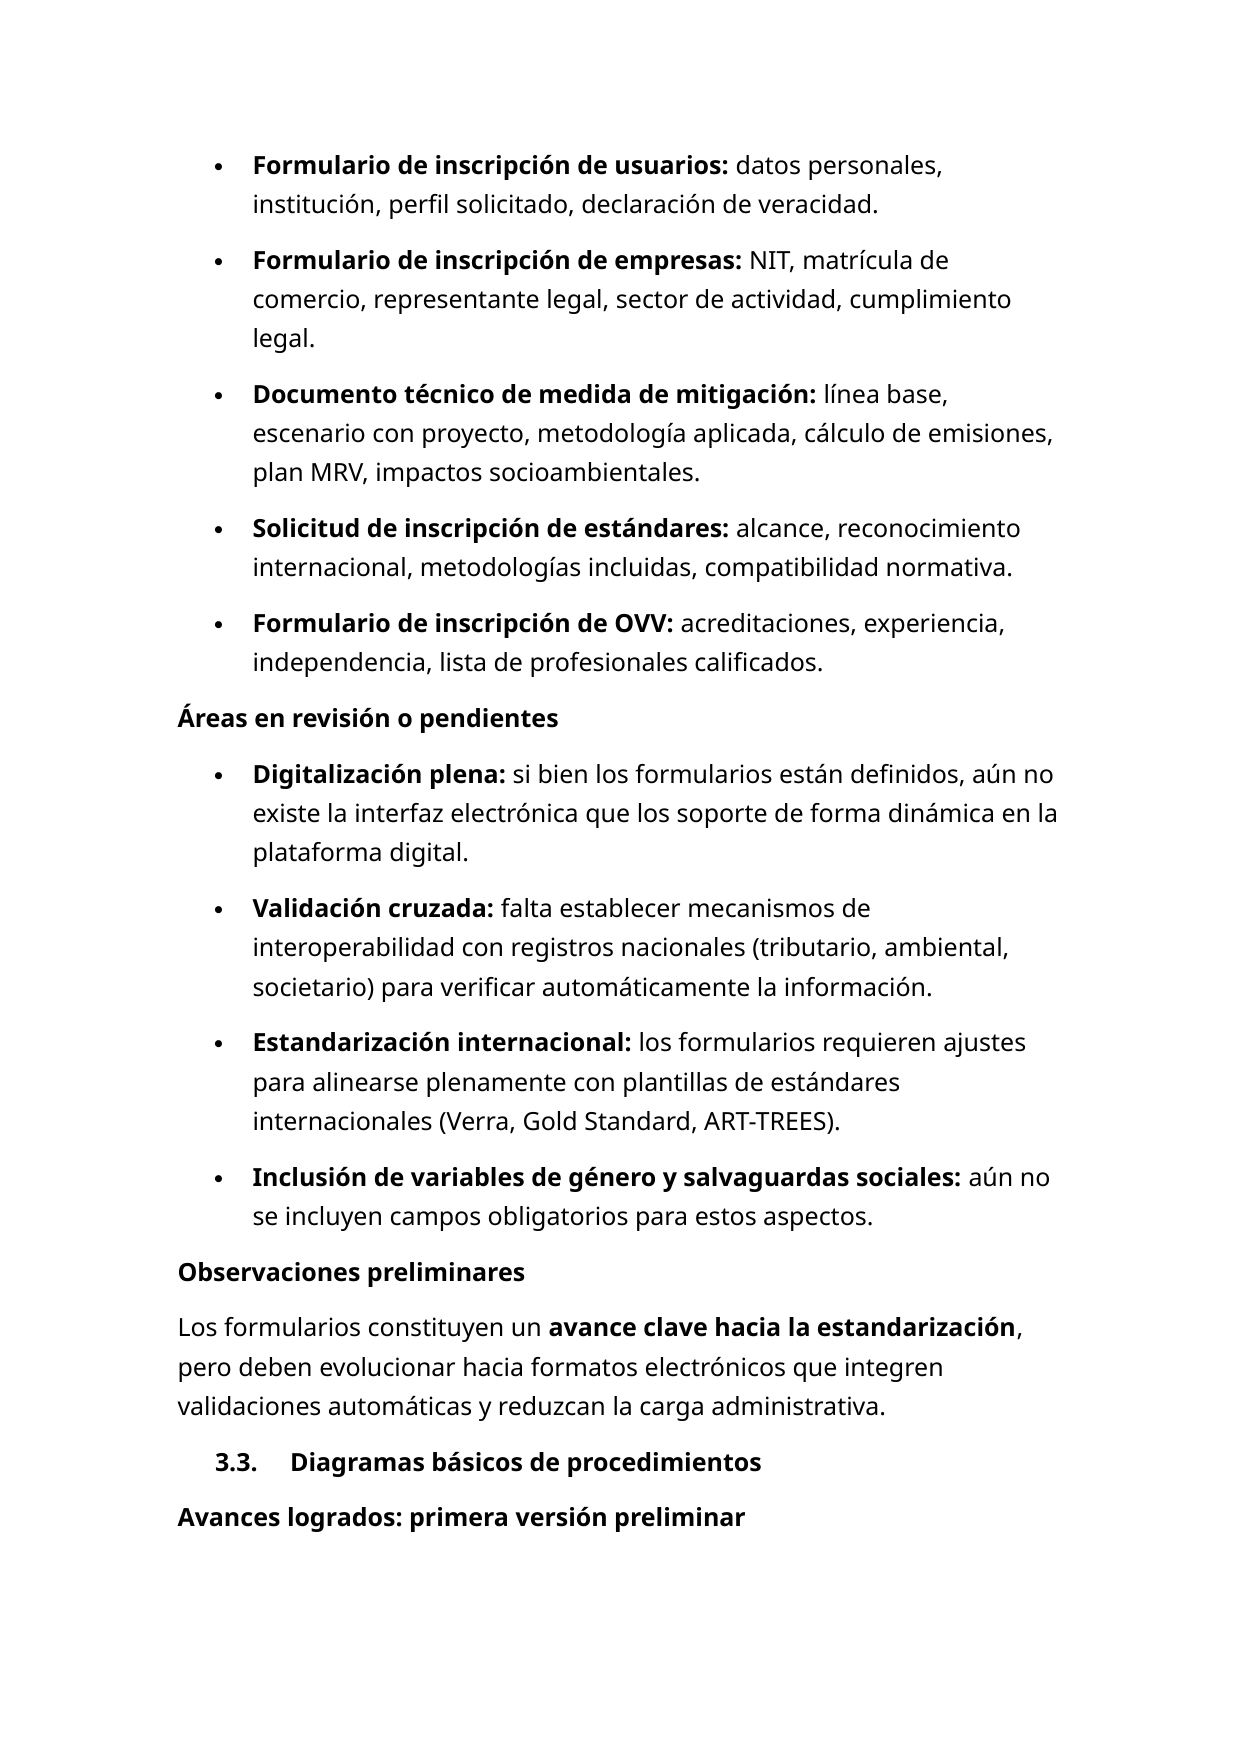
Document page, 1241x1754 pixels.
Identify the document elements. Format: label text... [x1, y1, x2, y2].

list Formulario de inscripción de usuarios: datos personales, institución, perfil solicitado, declaración de veracidad. [215, 148, 1063, 221]
list Digitalización plena: si bien los formularios están definidos, aún no existe la interfaz electrónica que los soporte de forma dinámica en la plataforma digital. [215, 757, 1063, 869]
text Los formularios constituyen un avance clave hacia la estandarización, pero deben evolucionar hacia formatos electrónicos que integren validaciones automáticas y reduzcan la carga administrativa. [177, 1310, 1063, 1422]
list Formulario de inscripción de empresas: NIT, matrícula de comercio, representante legal, sector de actividad, cumplimiento legal. [215, 243, 1063, 355]
list Diagramas básicos de procedimientos [215, 1444, 1063, 1478]
list Formulario de inscripción de OVV: acreditaciones, experiencia, independencia, lista de profesionales calificados. [215, 606, 1063, 679]
list Estandarización internacional: los formularios requieren ajustes para alinearse plenamente con plantillas de estándares internacionales (Verra, Gold Standard, ART-TREES). [215, 1025, 1063, 1137]
list Solicitud de inscripción de estándares: alcance, reconocimiento internacional, metodologías incluidas, compatibilidad normativa. [215, 511, 1063, 584]
list Documento técnico de medida de mitigación: línea base, escenario con proyecto, metodología aplicada, cálculo de emisiones, plan MRV, impactos socioambientales. [215, 377, 1063, 489]
text Avances logrados: primera versión preliminar [177, 1500, 1063, 1534]
text Áreas en revisión o pendientes [177, 701, 1063, 735]
list Inclusión de variables de género y salvaguardas sociales: aún no se incluyen campos obligatorios para estos aspectos. [215, 1159, 1063, 1232]
list Validación cruzada: falta establecer mecanismos de interoperabilidad con registros nacionales (tributario, ambiental, societario) para verificar automáticamente la información. [215, 891, 1063, 1003]
text Observaciones preliminares [177, 1254, 1063, 1288]
